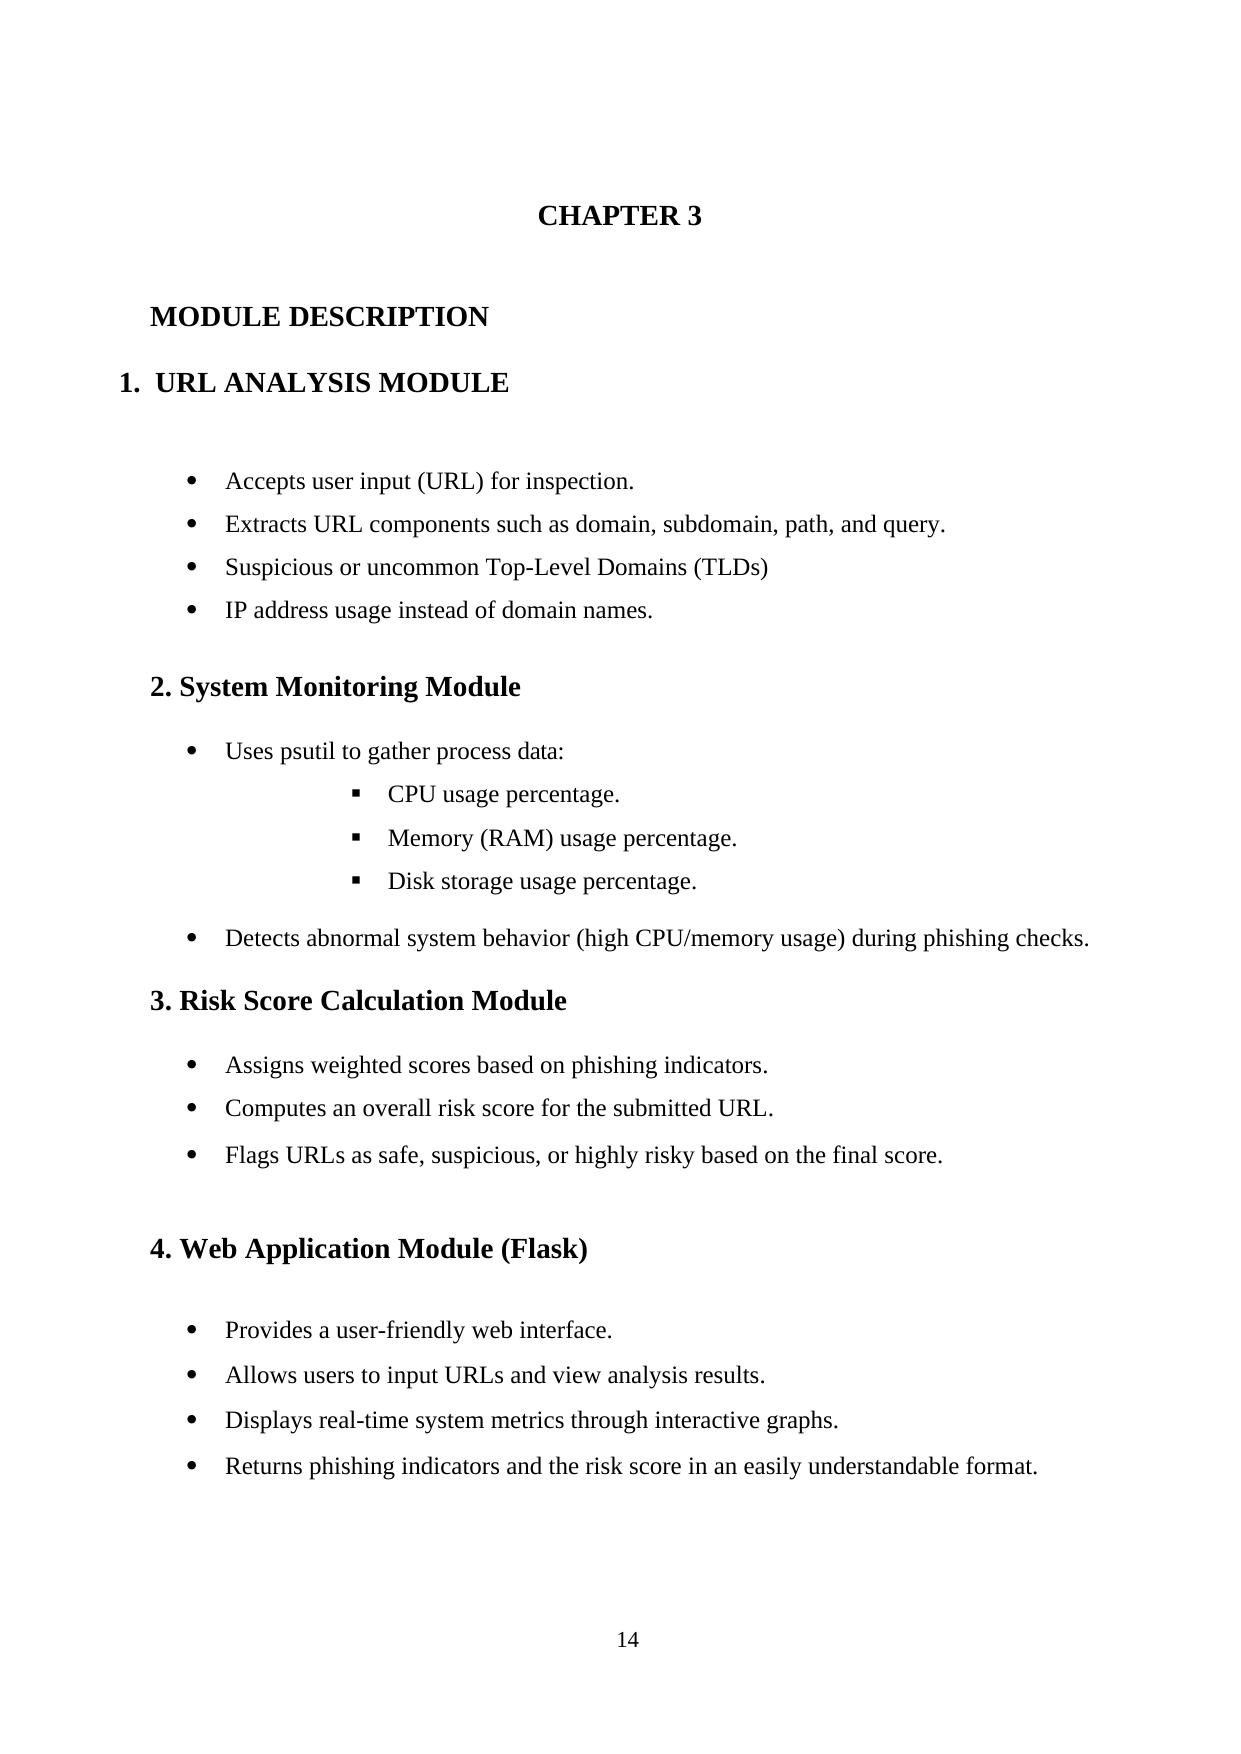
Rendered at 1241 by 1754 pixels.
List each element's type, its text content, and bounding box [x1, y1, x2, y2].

list Suspicious or uncommon Top-Level Domains (TLDs) [187, 552, 1107, 581]
list Accepts user input (URL) for inspection. [187, 466, 1107, 495]
list Assigns weighted scores based on phishing indicators. [187, 1050, 1107, 1078]
list Memory (RAM) usage percentage. [350, 823, 1107, 851]
list Uses psutil to gather process data: [187, 736, 1107, 765]
list IP address usage instead of domain names. [187, 596, 1107, 624]
list CPU usage percentage. [350, 779, 1107, 808]
subtitle System Monitoring Module [150, 669, 1107, 703]
subtitle Web Application Module (Flask) [150, 1231, 1107, 1265]
subtitle URL ANALYSIS MODULE [118, 366, 1107, 399]
list Provides a user-friendly web interface. [187, 1315, 1107, 1344]
list Returns phishing indicators and the risk score in an easily understandable format. [187, 1451, 1107, 1479]
text CHAPTER 3 [190, 198, 1050, 232]
list Flags URLs as safe, suspicious, or highly risky based on the final score. [187, 1141, 1107, 1169]
list Computes an overall risk score for the submitted URL. [187, 1093, 1107, 1122]
list Extracts URL components such as domain, subdomain, path, and query. [187, 509, 1107, 538]
list Detects abnormal system behavior (high CPU/memory usage) during phishing checks. [187, 923, 1107, 952]
list Displays real-time system metrics through interactive graphs. [187, 1406, 1107, 1434]
list Disk storage usage percentage. [350, 866, 1107, 894]
text MODULE DESCRIPTION [150, 299, 1107, 332]
subtitle Risk Score Calculation Module [150, 983, 1107, 1016]
list Allows users to input URLs and view analysis results. [187, 1361, 1107, 1389]
